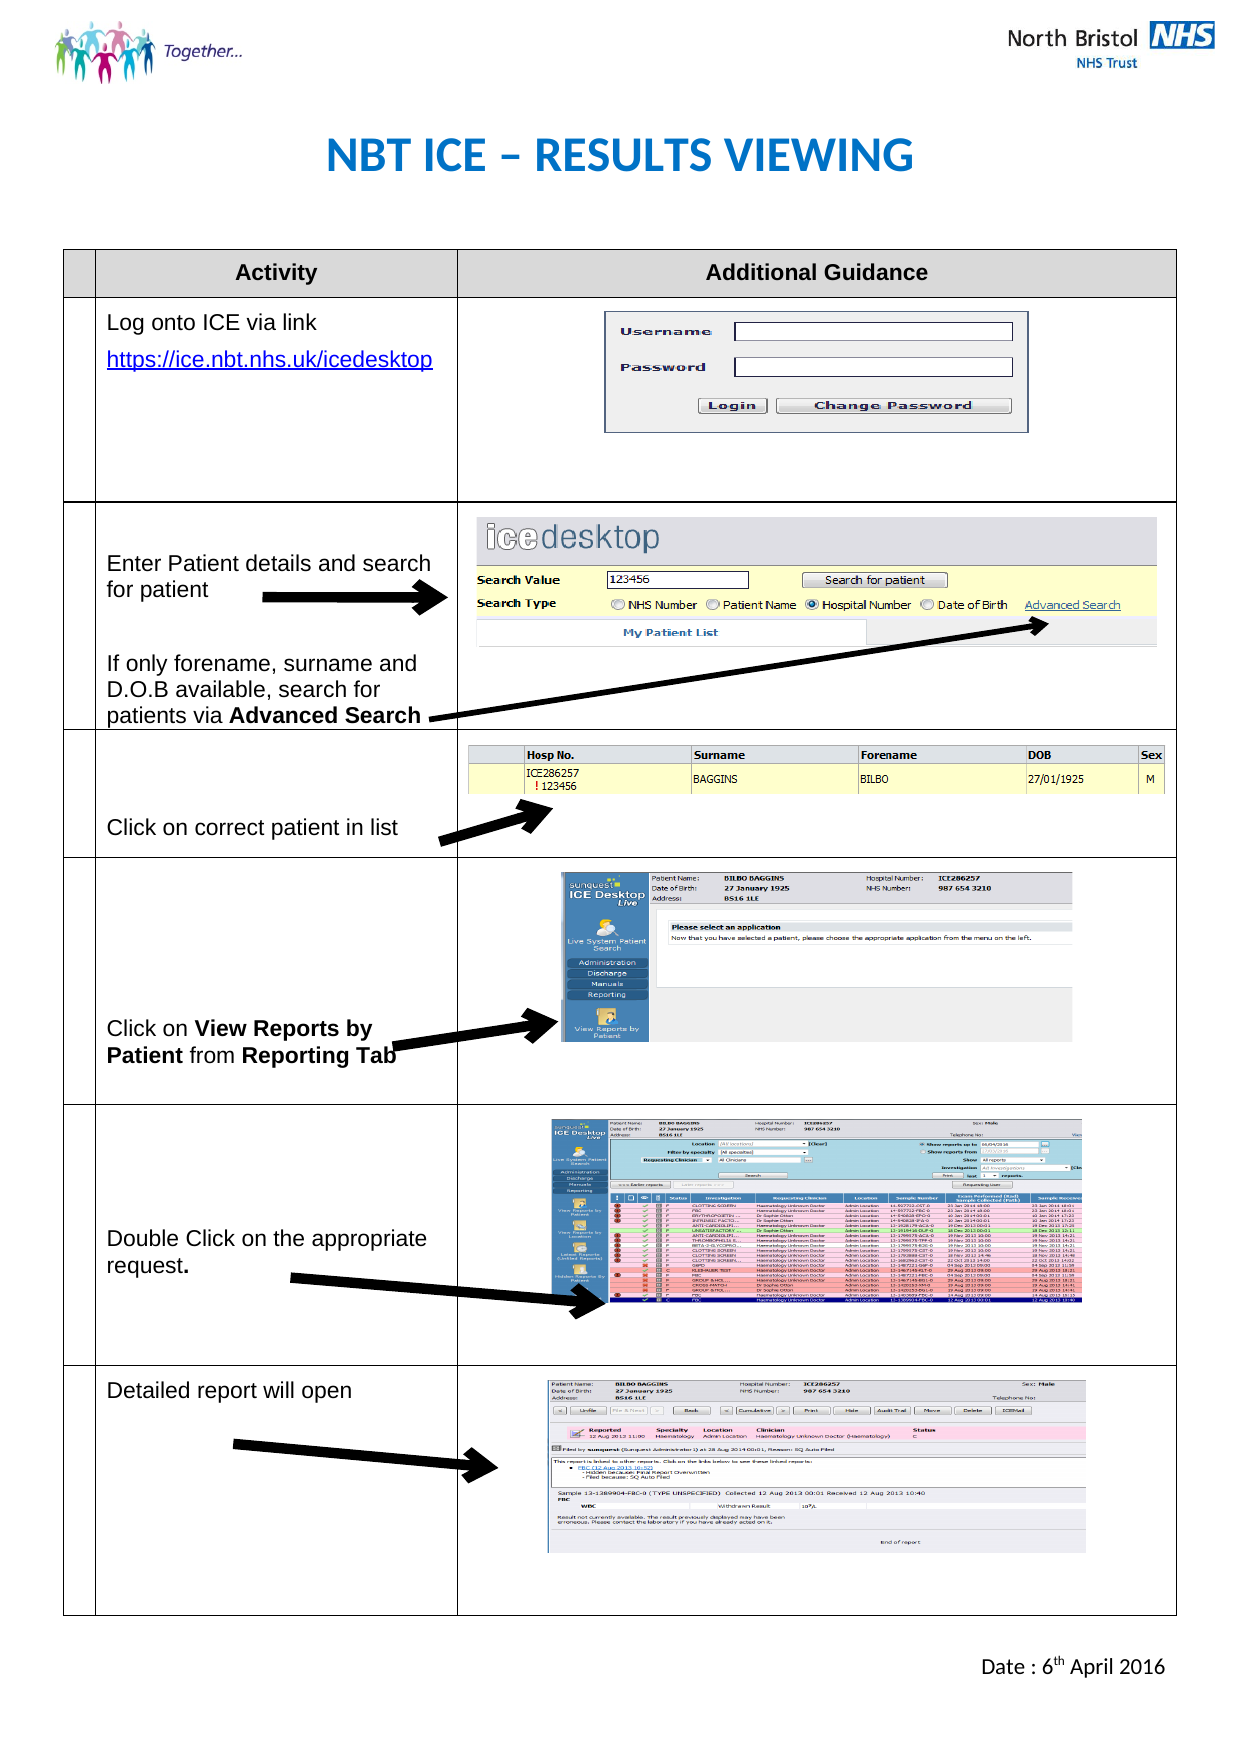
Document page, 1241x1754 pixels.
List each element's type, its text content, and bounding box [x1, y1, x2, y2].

table_cell [458, 1366, 1176, 1615]
picture [1008, 21, 1214, 69]
subtitle NBT ICE – RESULTS VIEWING [75, 123, 1165, 184]
picture [551, 1119, 1082, 1303]
table_cell Double Click on the appropriate request. [96, 1105, 457, 1365]
table_cell [64, 1366, 95, 1615]
table_cell [458, 503, 1176, 729]
table_cell Click on View Reports by Patient from Reporting Tab [96, 858, 457, 1104]
picture [468, 744, 1166, 795]
table_cell [64, 858, 95, 1104]
table_cell Enter Patient details and search for patient If only forename, surname and D.O.B available, search for patients via Advanced Search [96, 503, 457, 729]
table_cell Click on correct patient in list [96, 730, 457, 857]
picture [54, 21, 243, 84]
table_header Activity [96, 250, 457, 297]
table_cell [458, 858, 1176, 1104]
table_cell [458, 1105, 1176, 1365]
table_cell [458, 730, 1176, 857]
picture [595, 308, 1039, 439]
table_cell [458, 298, 1176, 501]
table_cell [64, 298, 95, 501]
table_cell [64, 1105, 95, 1365]
table_cell Detailed report will open [96, 1366, 457, 1615]
table_header [64, 250, 95, 297]
picture [561, 872, 1073, 1042]
table_cell [64, 503, 95, 729]
table_header Additional Guidance [458, 250, 1176, 297]
picture [476, 517, 1157, 647]
table_cell [64, 730, 95, 857]
picture [547, 1380, 1086, 1553]
table_cell Log onto ICE via link https://ice.nbt.nhs.uk/icedesktop [96, 298, 457, 501]
